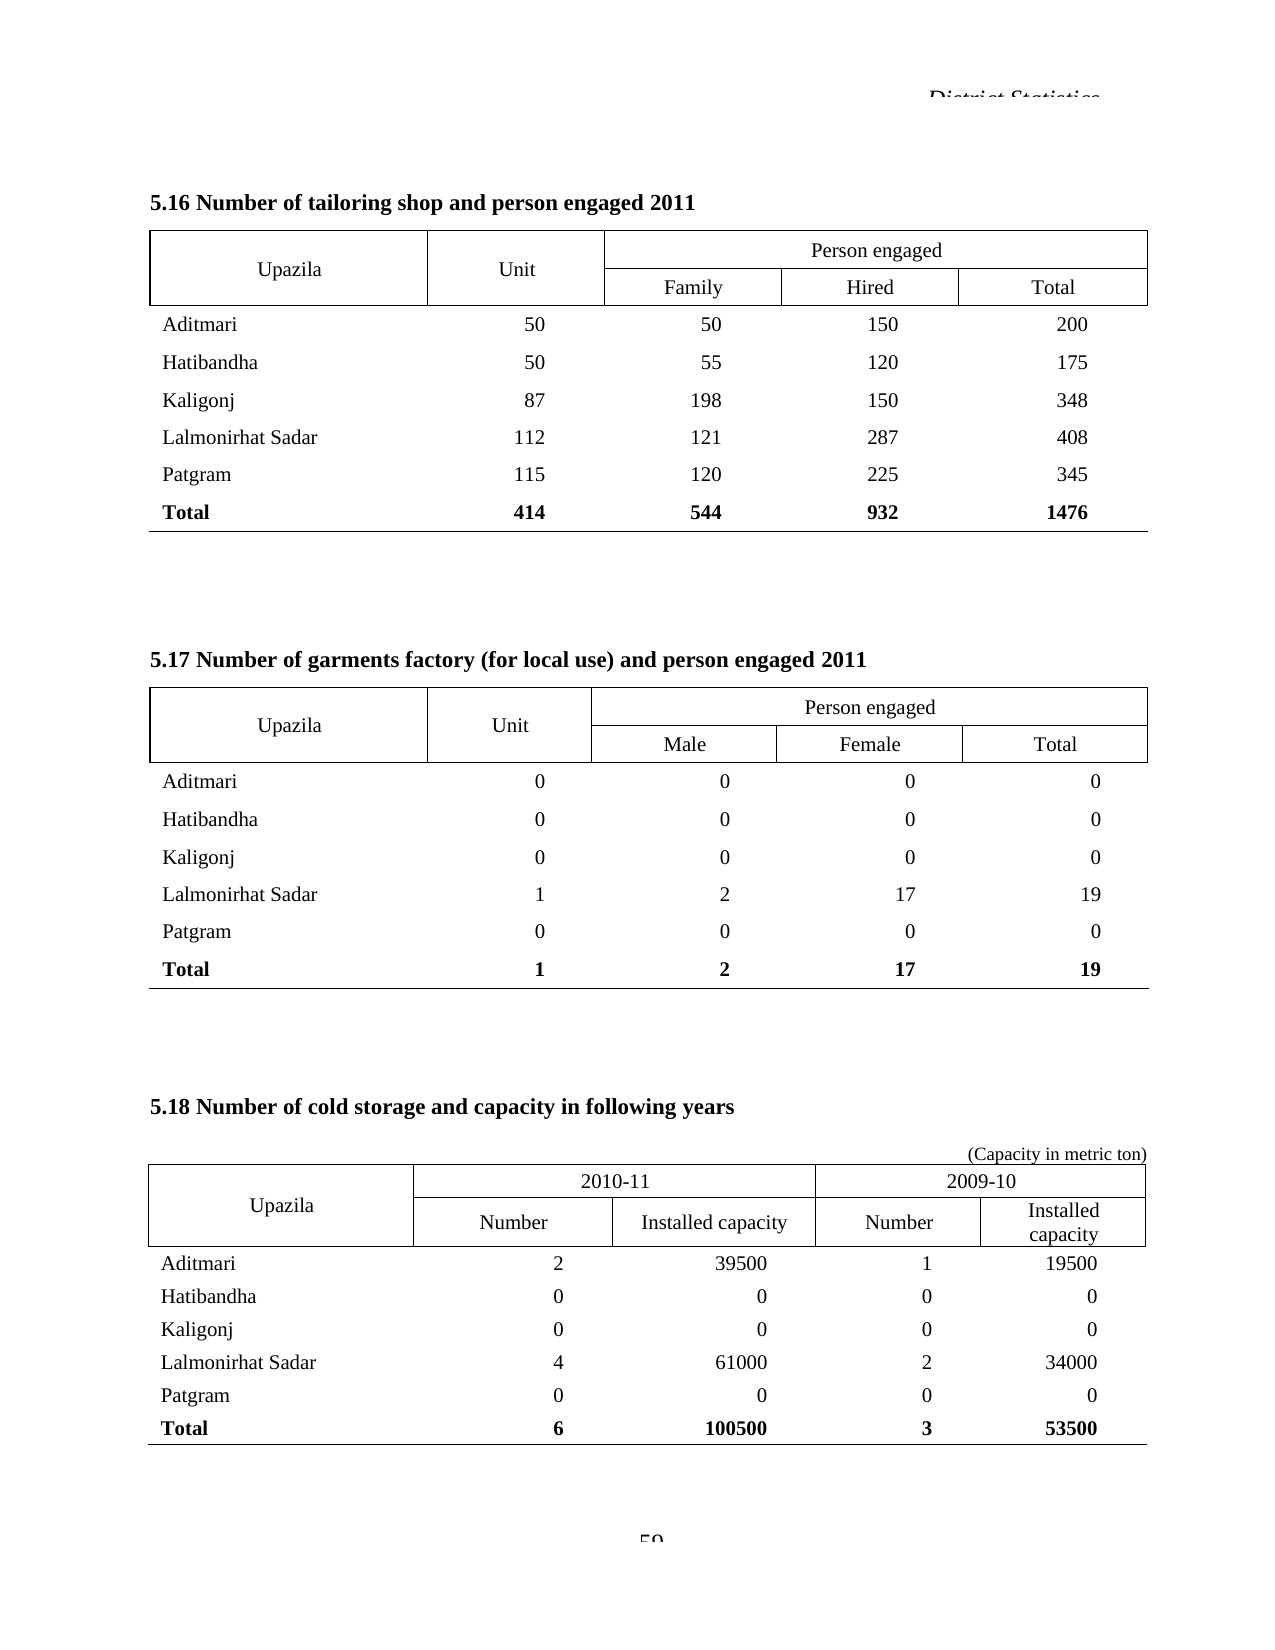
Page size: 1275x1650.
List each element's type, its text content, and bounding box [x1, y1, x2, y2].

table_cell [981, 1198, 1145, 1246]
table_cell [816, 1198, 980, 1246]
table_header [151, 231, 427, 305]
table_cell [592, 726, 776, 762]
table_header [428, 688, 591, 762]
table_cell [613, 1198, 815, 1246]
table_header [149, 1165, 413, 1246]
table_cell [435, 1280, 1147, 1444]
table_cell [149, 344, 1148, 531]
list Number of garments factory (for local use) and person engaged 2011 [150, 646, 1169, 673]
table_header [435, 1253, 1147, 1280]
text (Capacity in metric ton) [968, 1142, 1169, 1164]
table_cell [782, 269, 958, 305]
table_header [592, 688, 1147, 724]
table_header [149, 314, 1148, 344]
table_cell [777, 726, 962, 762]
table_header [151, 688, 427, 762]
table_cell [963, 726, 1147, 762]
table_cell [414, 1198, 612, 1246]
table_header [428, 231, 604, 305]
list Number of cold storage and capacity in following years [150, 1093, 738, 1119]
list Number of tailoring shop and person engaged 2011 [150, 189, 1169, 216]
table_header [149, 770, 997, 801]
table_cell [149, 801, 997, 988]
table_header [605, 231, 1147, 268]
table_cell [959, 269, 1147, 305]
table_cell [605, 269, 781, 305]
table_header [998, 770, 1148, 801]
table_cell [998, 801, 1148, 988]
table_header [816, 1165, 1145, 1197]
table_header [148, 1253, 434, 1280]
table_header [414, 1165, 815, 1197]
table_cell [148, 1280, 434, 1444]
